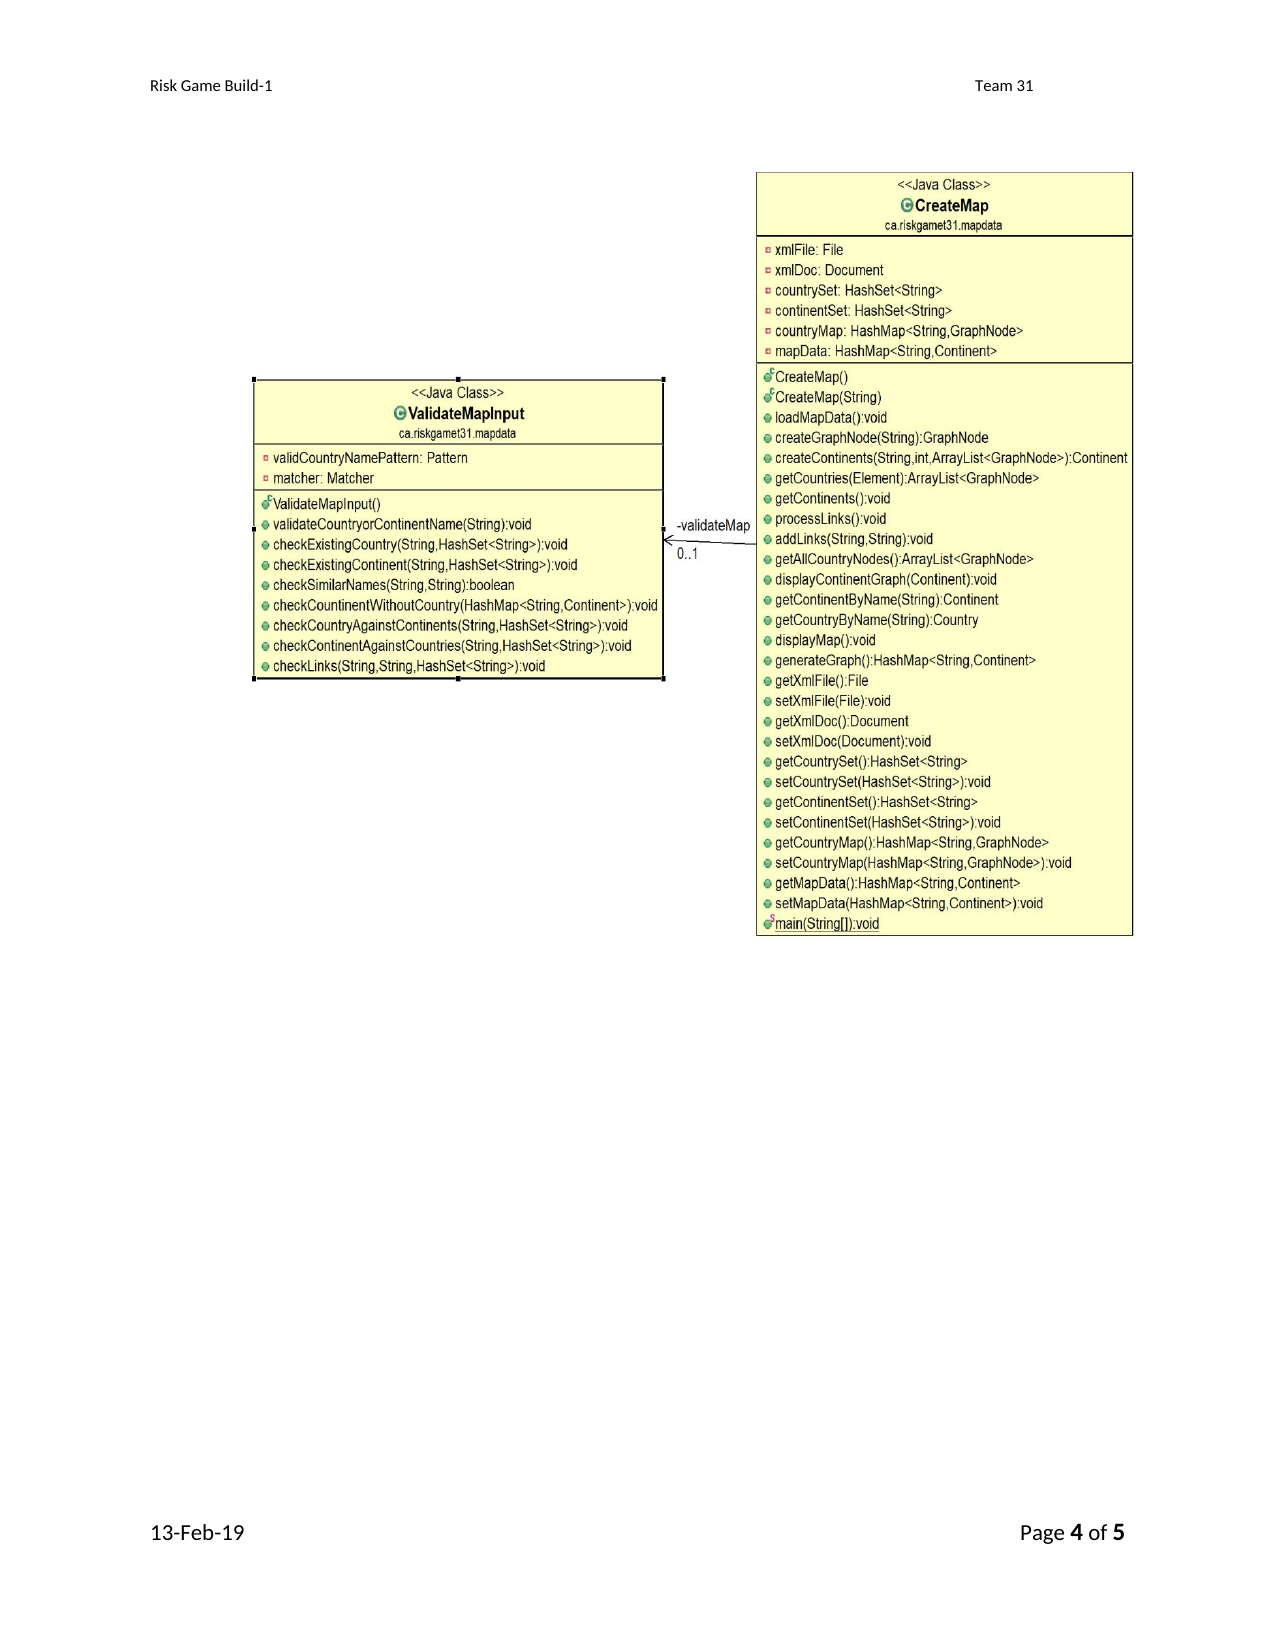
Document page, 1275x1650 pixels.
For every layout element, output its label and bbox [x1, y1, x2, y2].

picture [225, 150, 1200, 1011]
